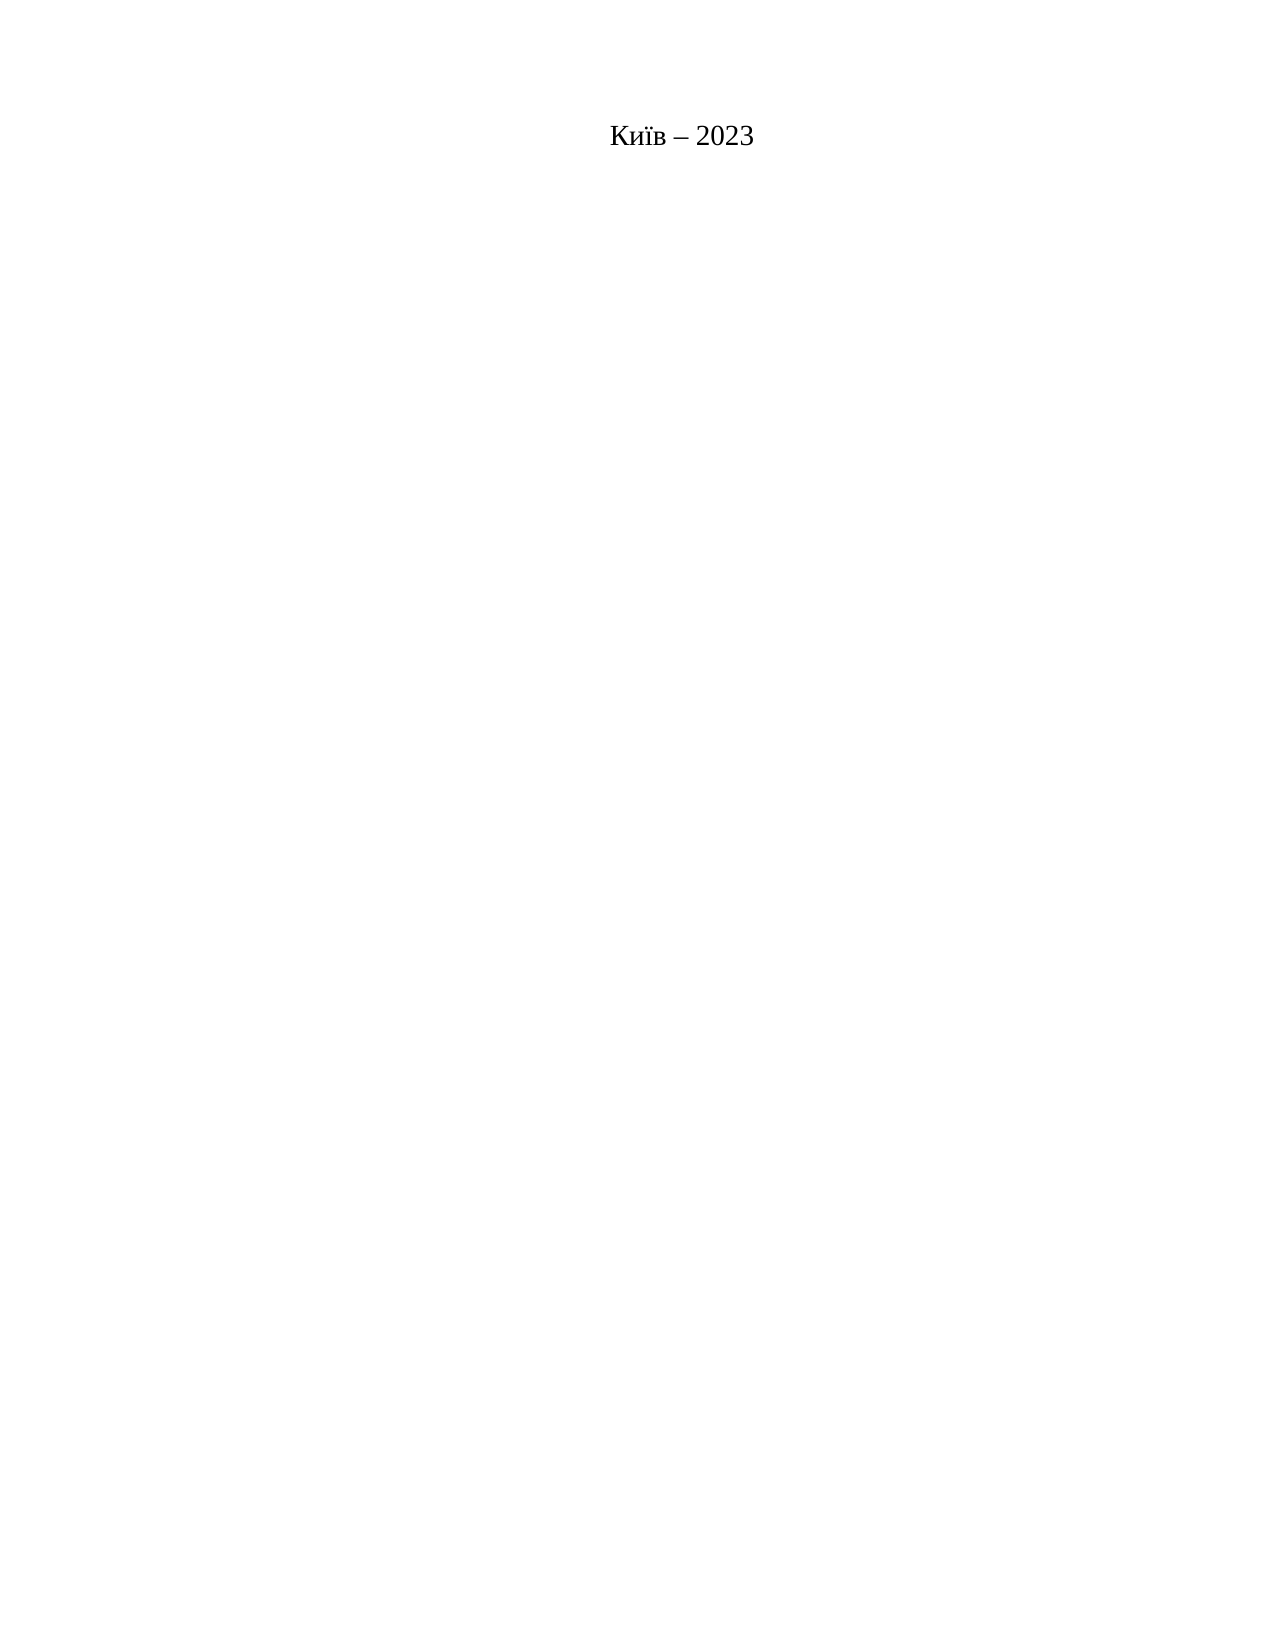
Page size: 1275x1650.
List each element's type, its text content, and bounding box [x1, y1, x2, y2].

text Київ – 2023 [177, 118, 1186, 152]
